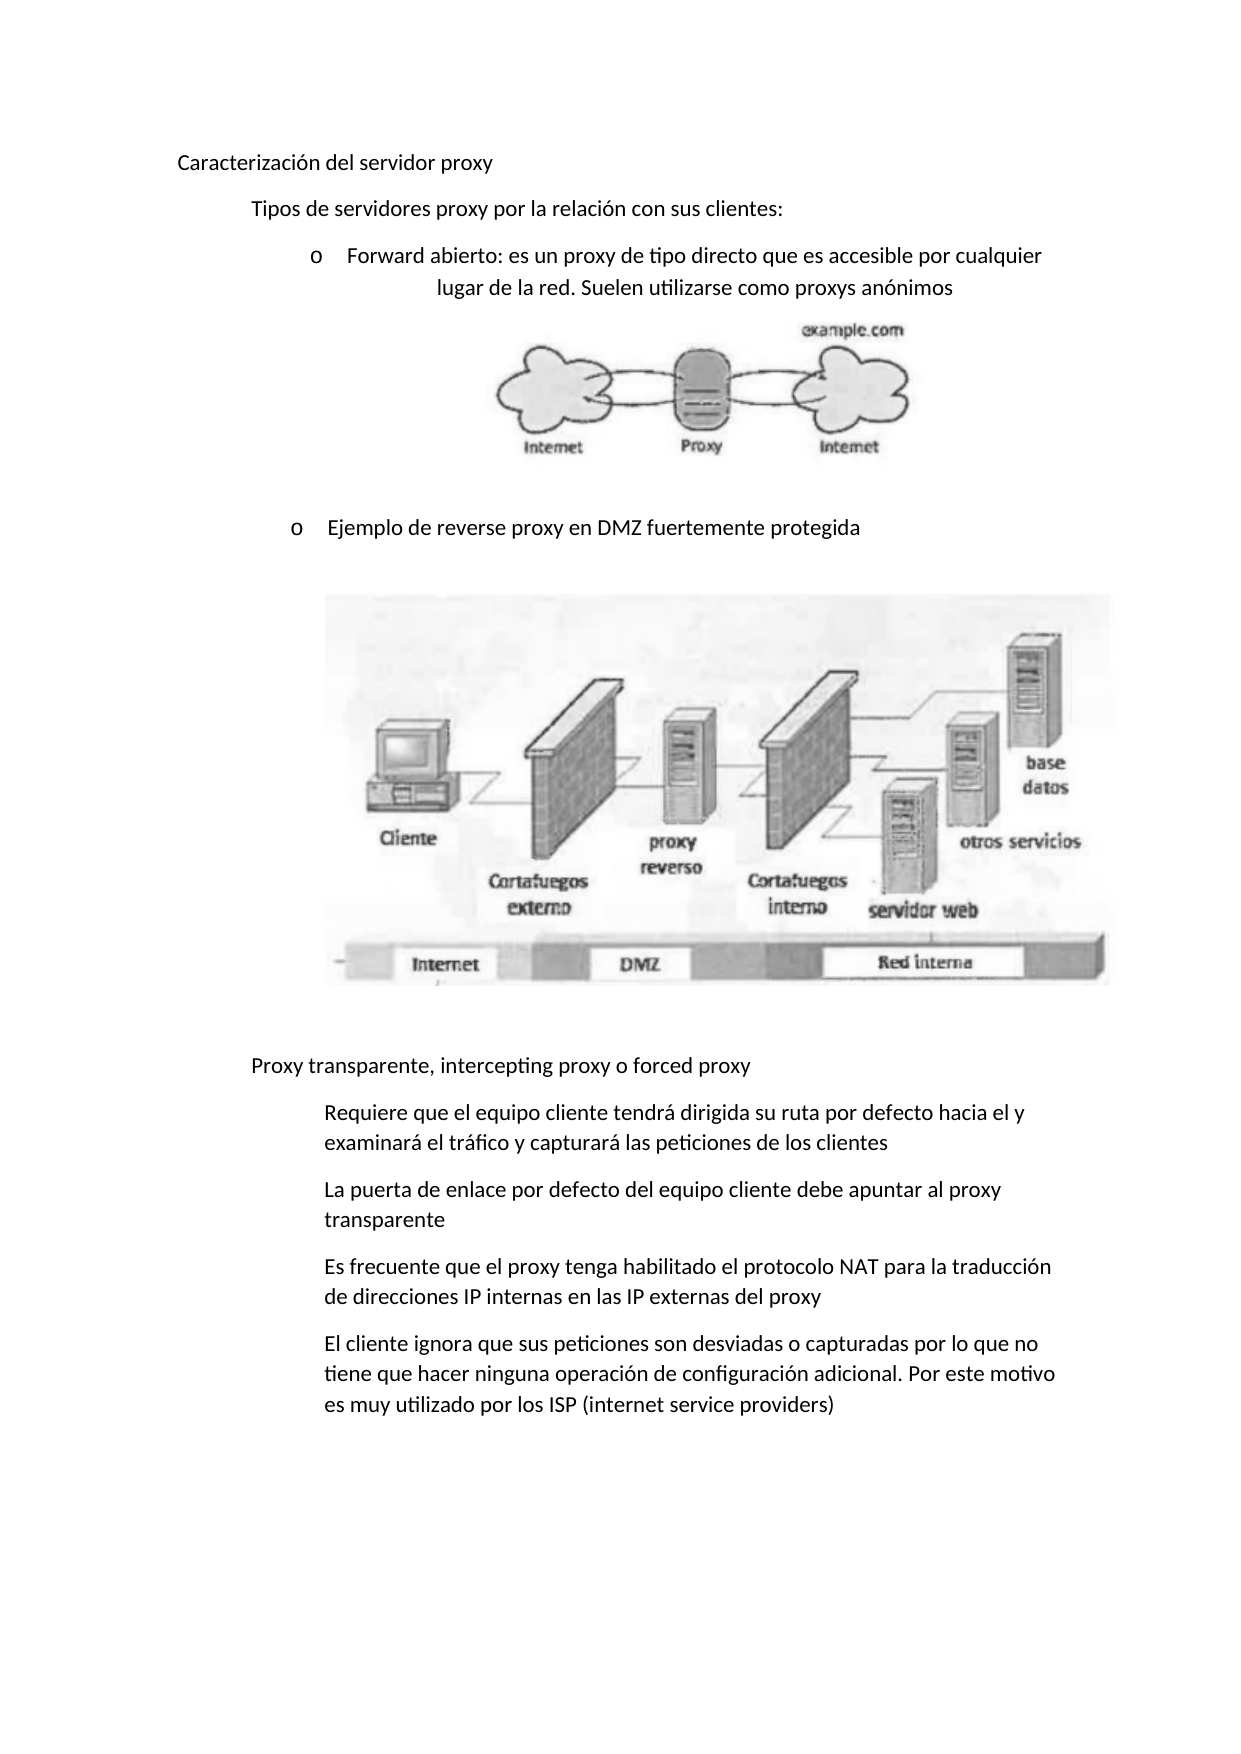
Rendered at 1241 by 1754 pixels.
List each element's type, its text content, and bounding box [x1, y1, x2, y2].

text Tipos de servidores proxy por la relación con sus clientes: [177, 194, 1063, 222]
text Requiere que el equipo cliente tendrá dirigida su ruta por defecto hacia el y examinará el tráfico y capturará las peticiones de los clientes [324, 1098, 1063, 1156]
text Caracterización del servidor proxy [177, 148, 1063, 176]
text La puerta de enlace por defecto del equipo cliente debe apuntar al proxy transparente [324, 1175, 1063, 1233]
text Es frecuente que el proxy tenga habilitado el protocolo NAT para la traducción de direcciones IP internas en las IP externas del proxy [324, 1252, 1063, 1311]
text Proxy transparente, intercepting proxy o forced proxy [177, 1051, 1063, 1079]
picture [324, 591, 1119, 986]
text El cliente ignora que sus peticiones son desviadas o capturadas por lo que no tiene que hacer ninguna operación de configuración adicional. Por este motivo es muy utilizado por los ISP (internet service providers) [324, 1329, 1063, 1418]
list Ejemplo de reverse proxy en DMZ fuertemente protegida [290, 513, 1063, 543]
picture [467, 302, 923, 481]
